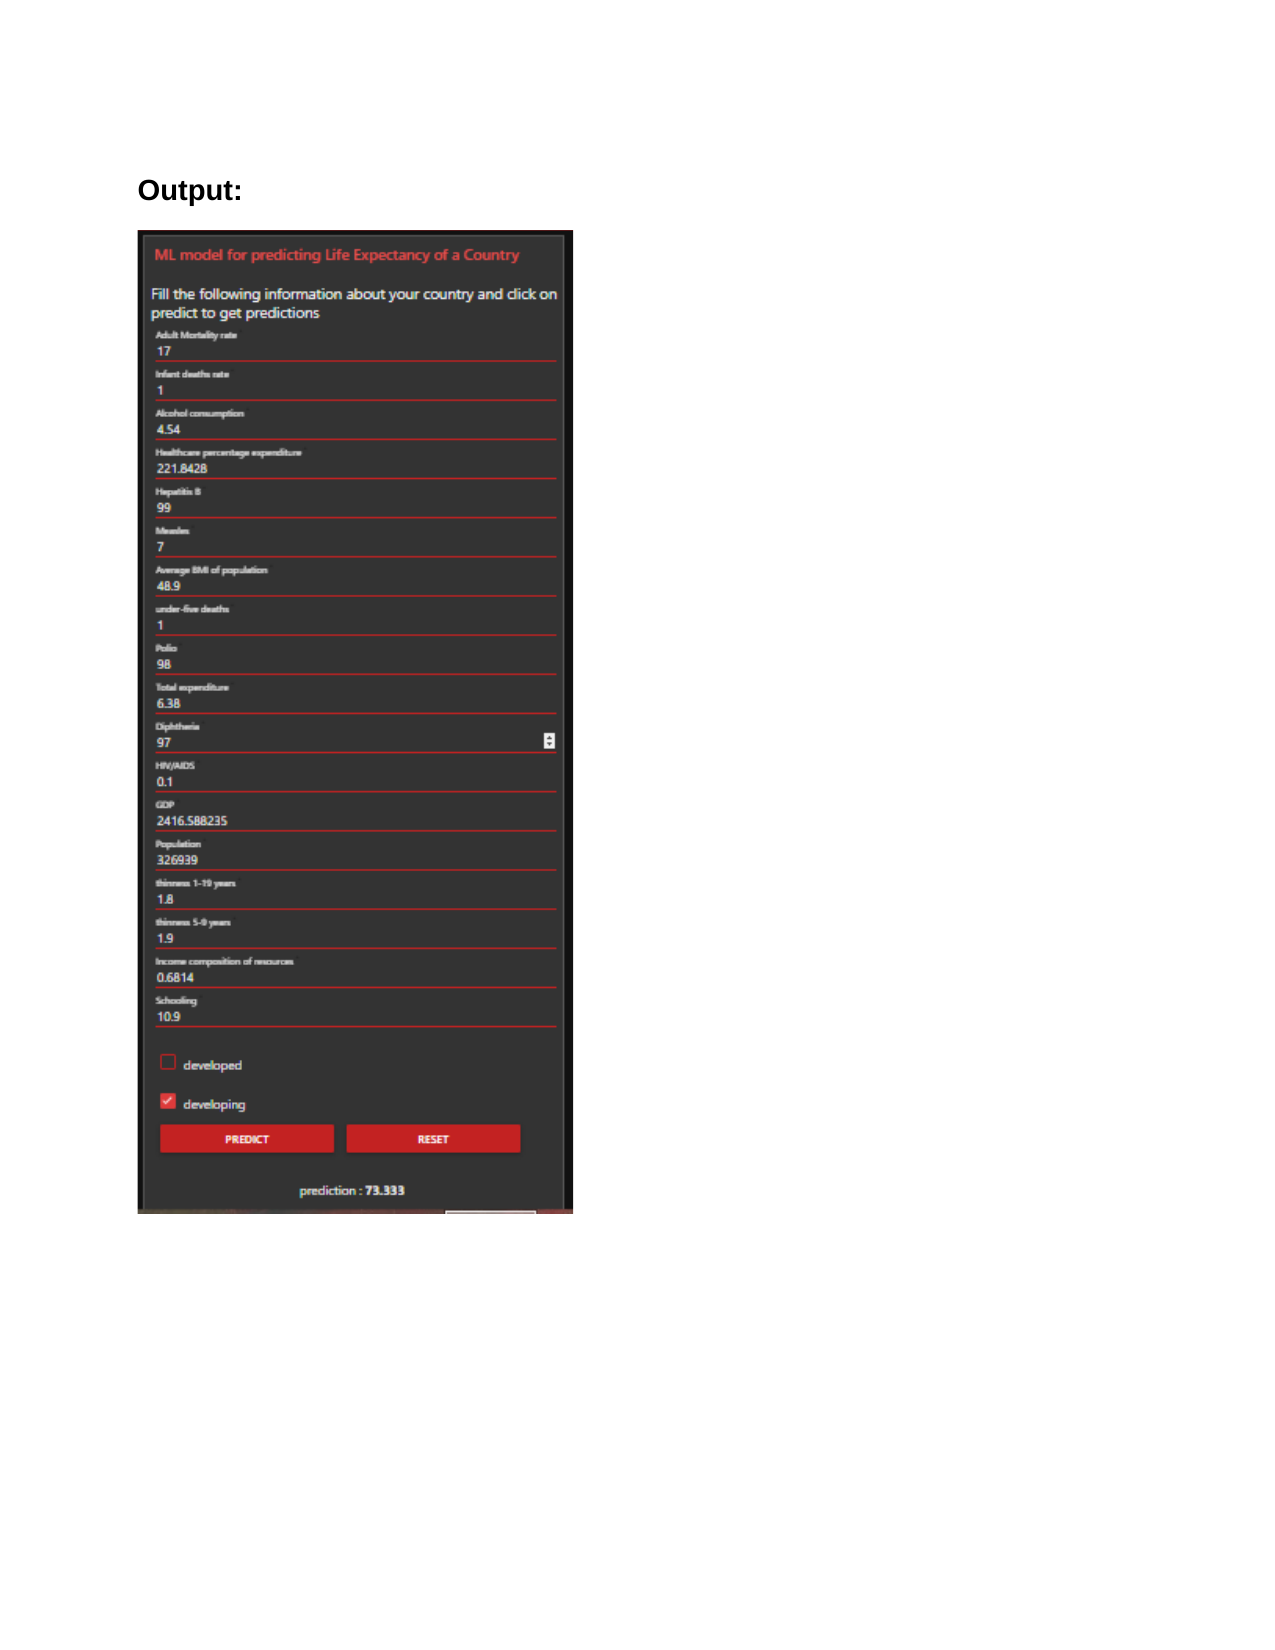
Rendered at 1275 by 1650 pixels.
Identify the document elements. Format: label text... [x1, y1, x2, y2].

text Output: [137, 173, 1135, 207]
picture [137, 230, 574, 1214]
